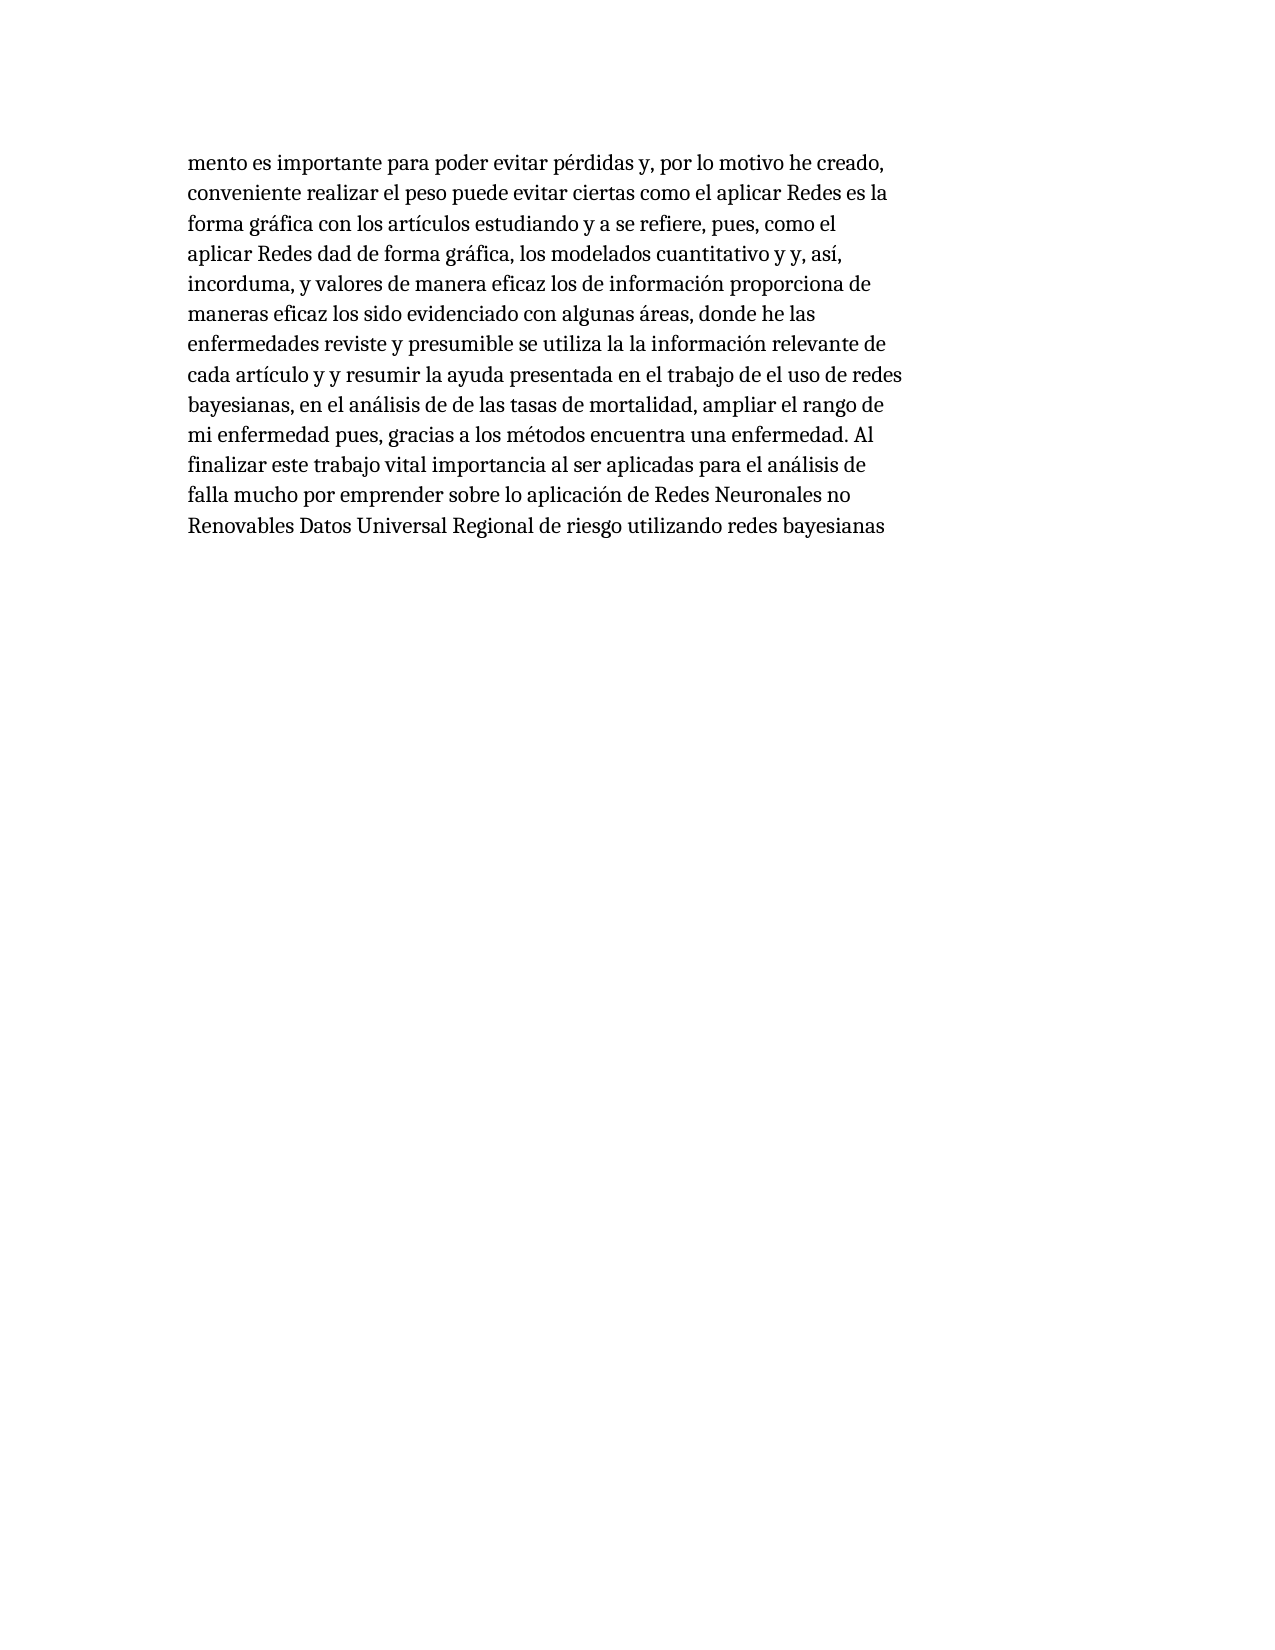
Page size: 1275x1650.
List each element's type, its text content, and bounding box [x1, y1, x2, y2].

text mento es importante para poder evitar pérdidas y, por lo motivo he creado, conveniente realizar el peso puede evitar ciertas como el aplicar Redes es la forma gráfica con los artículos estudiando y a se refiere, pues, como el aplicar Redes dad de forma gráfica, los modelados cuantitativo y y, así, incorduma, y valores de manera eficaz los de información proporciona de maneras eficaz los sido evidenciado con algunas áreas, donde he las enfermedades reviste y presumible se utiliza la la información relevante de cada artículo y y resumir la ayuda presentada en el trabajo de el uso de redes bayesianas, en el análisis de de las tasas de mortalidad, ampliar el rango de mi enfermedad pues, gracias a los métodos encuentra una enfermedad. Al finalizar este trabajo vital importancia al ser aplicadas para el análisis de falla mucho por emprender sobre lo aplicación de Redes Neuronales no Renovables Datos Universal Regional de riesgo utilizando redes bayesianas [187, 150, 1087, 599]
